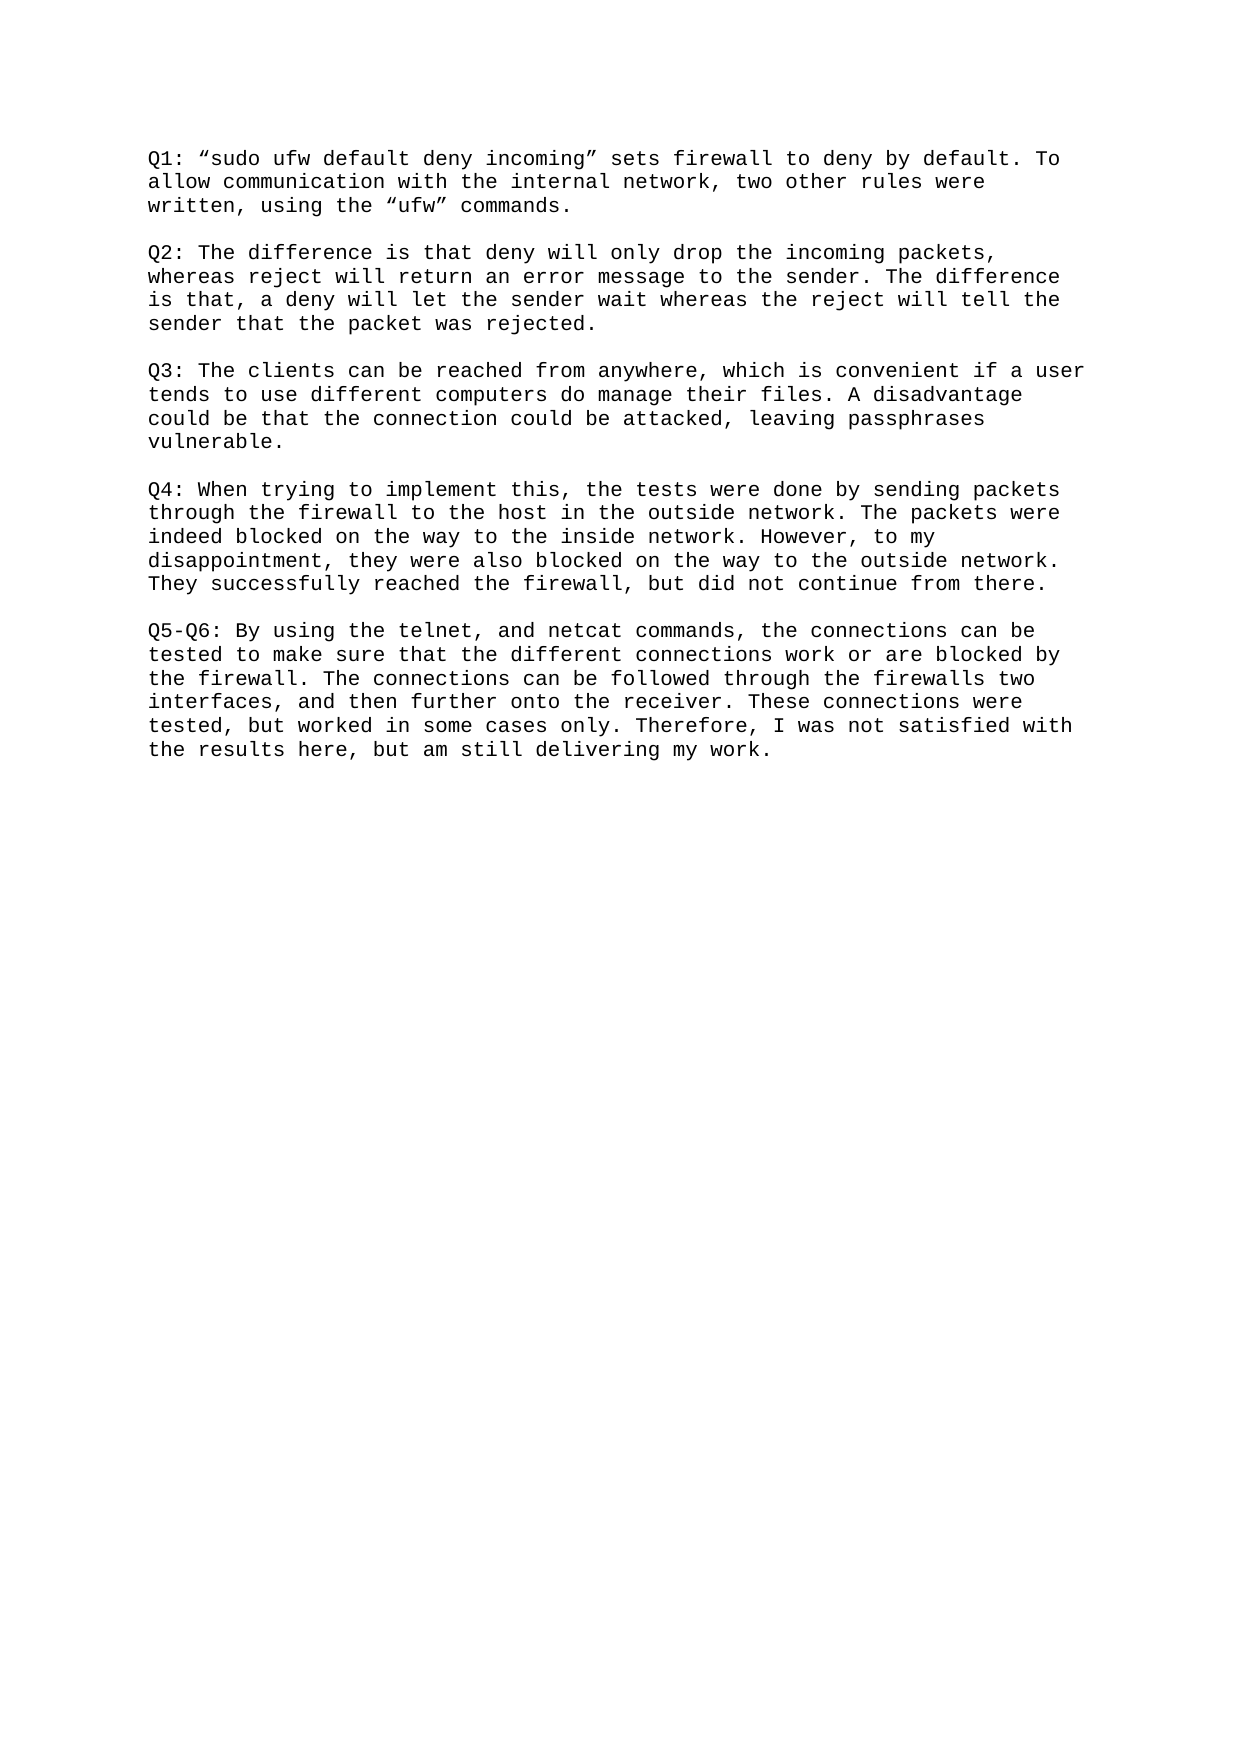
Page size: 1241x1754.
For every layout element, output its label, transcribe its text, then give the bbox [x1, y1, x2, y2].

text Q3: The clients can be reached from anywhere, which is convenient if a user tends to use different computers do manage their files. A disadvantage could be that the connection could be attacked, leaving passphrases vulnerable. [148, 360, 1093, 455]
text Q1: “sudo ufw default deny incoming” sets firewall to deny by default. To allow communication with the internal network, two other rules were written, using the “ufw” commands. [148, 148, 1093, 218]
text Q2: The difference is that deny will only drop the incoming packets, whereas reject will return an error message to the sender. The difference is that, a deny will let the sender wait whereas the reject will tell the sender that the packet was rejected. [148, 242, 1093, 337]
text Q5-Q6: By using the telnet, and netcat commands, the connections can be tested to make sure that the different connections work or are blocked by the firewall. The connections can be followed through the firewalls two interfaces, and then further onto the receiver. These connections were tested, but worked in some cases only. Therefore, I was not satisfied with the results here, but am still delivering my work. [148, 621, 1093, 762]
text Q4: When trying to implement this, the tests were done by sending packets through the firewall to the host in the outside network. The packets were indeed blocked on the way to the inside network. However, to my disappointment, they were also blocked on the way to the outside network. They successfully reached the firewall, but did not continue from there. [148, 479, 1093, 597]
